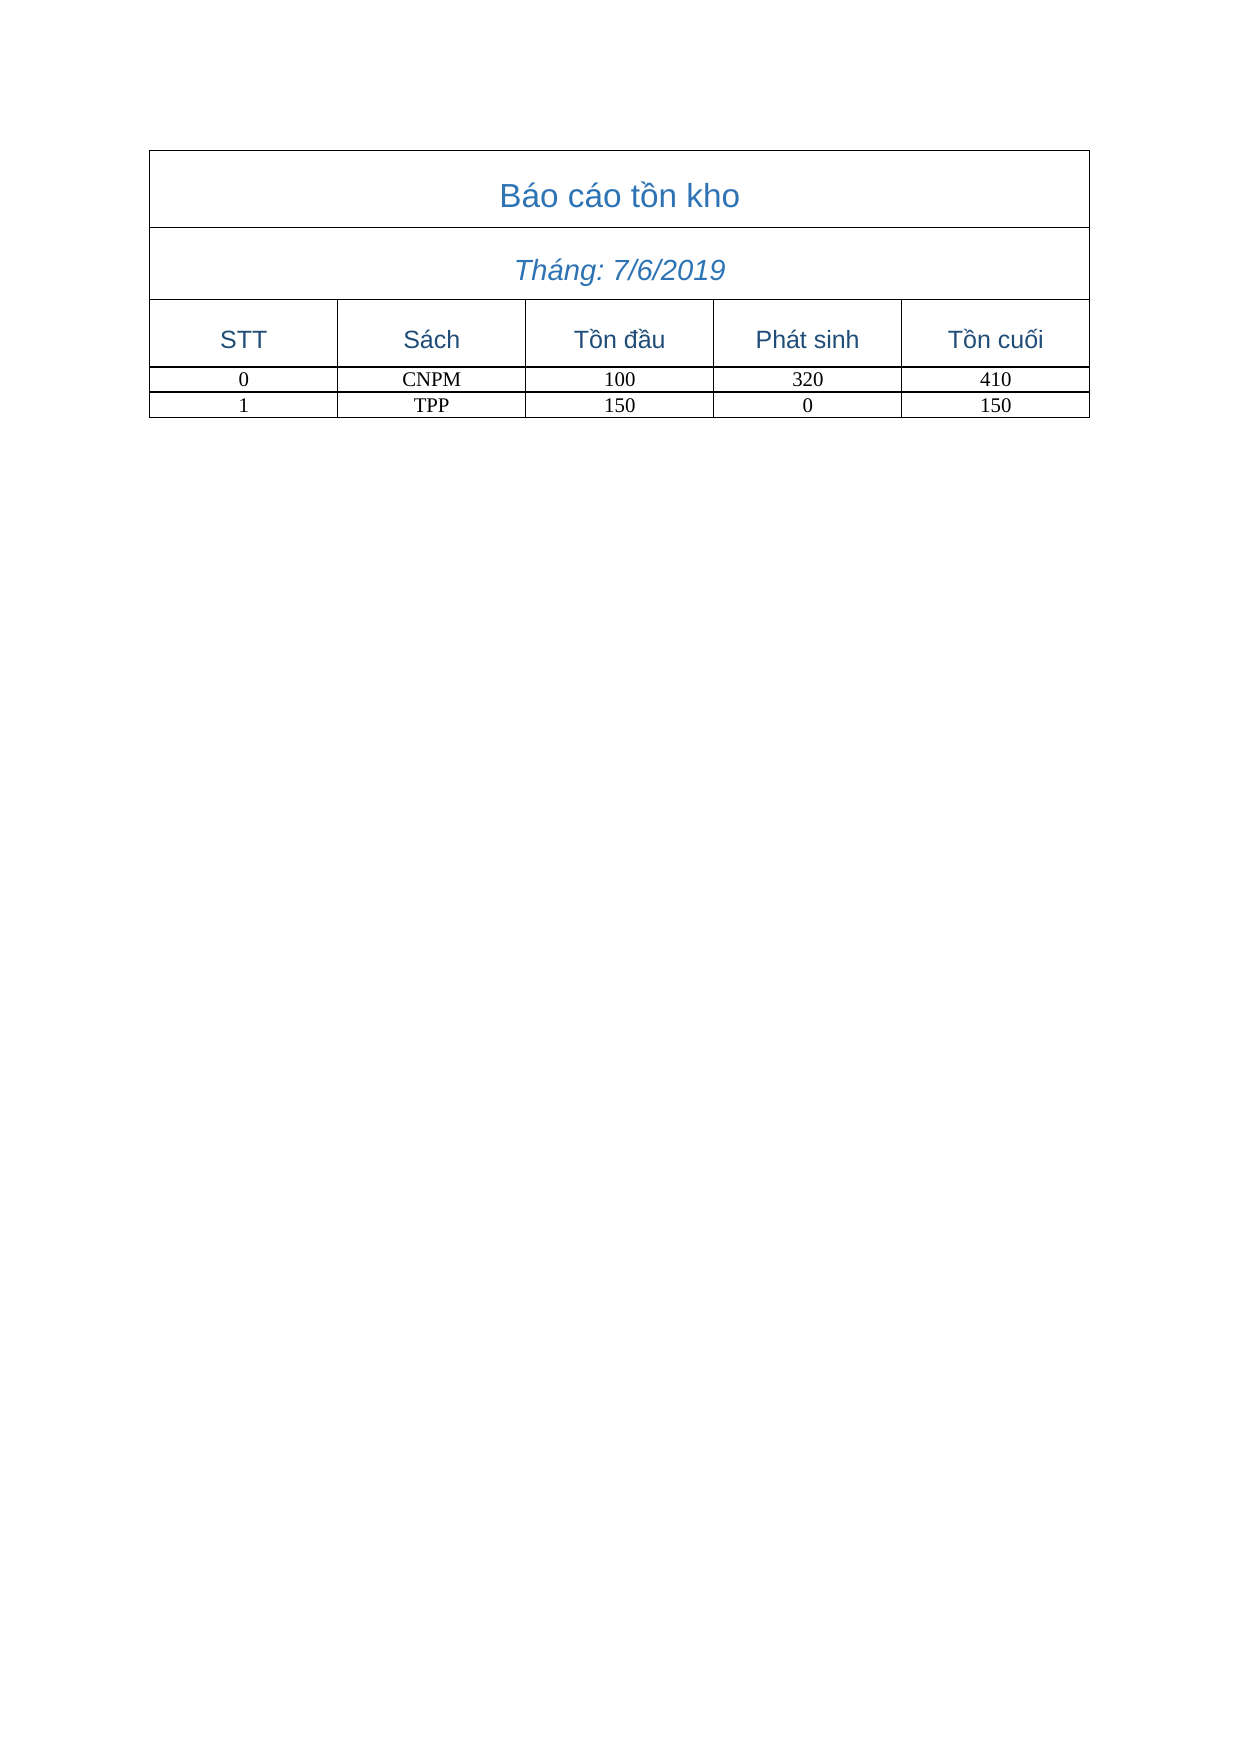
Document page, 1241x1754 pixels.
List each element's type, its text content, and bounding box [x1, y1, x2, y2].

table_cell 0 [150, 368, 337, 391]
table_cell 150 [902, 393, 1089, 417]
table_cell 0 [714, 393, 901, 417]
table_cell 100 [526, 368, 713, 391]
table_cell Tồn cuối [902, 300, 1089, 366]
table_cell 1 [150, 393, 337, 417]
table_cell Tồn đầu [526, 300, 713, 366]
table_header Báo cáo tồn kho [150, 151, 1089, 227]
table_cell 320 [714, 368, 901, 391]
table_cell Sách [338, 300, 525, 366]
table_cell 410 [902, 368, 1089, 391]
table_cell CNPM [338, 368, 525, 391]
table_cell 150 [526, 393, 713, 417]
table_cell TPP [338, 393, 525, 417]
table_cell STT [150, 300, 337, 366]
table_cell Tháng: 7/6/2019 [150, 228, 1089, 299]
table_cell Phát sinh [714, 300, 901, 366]
